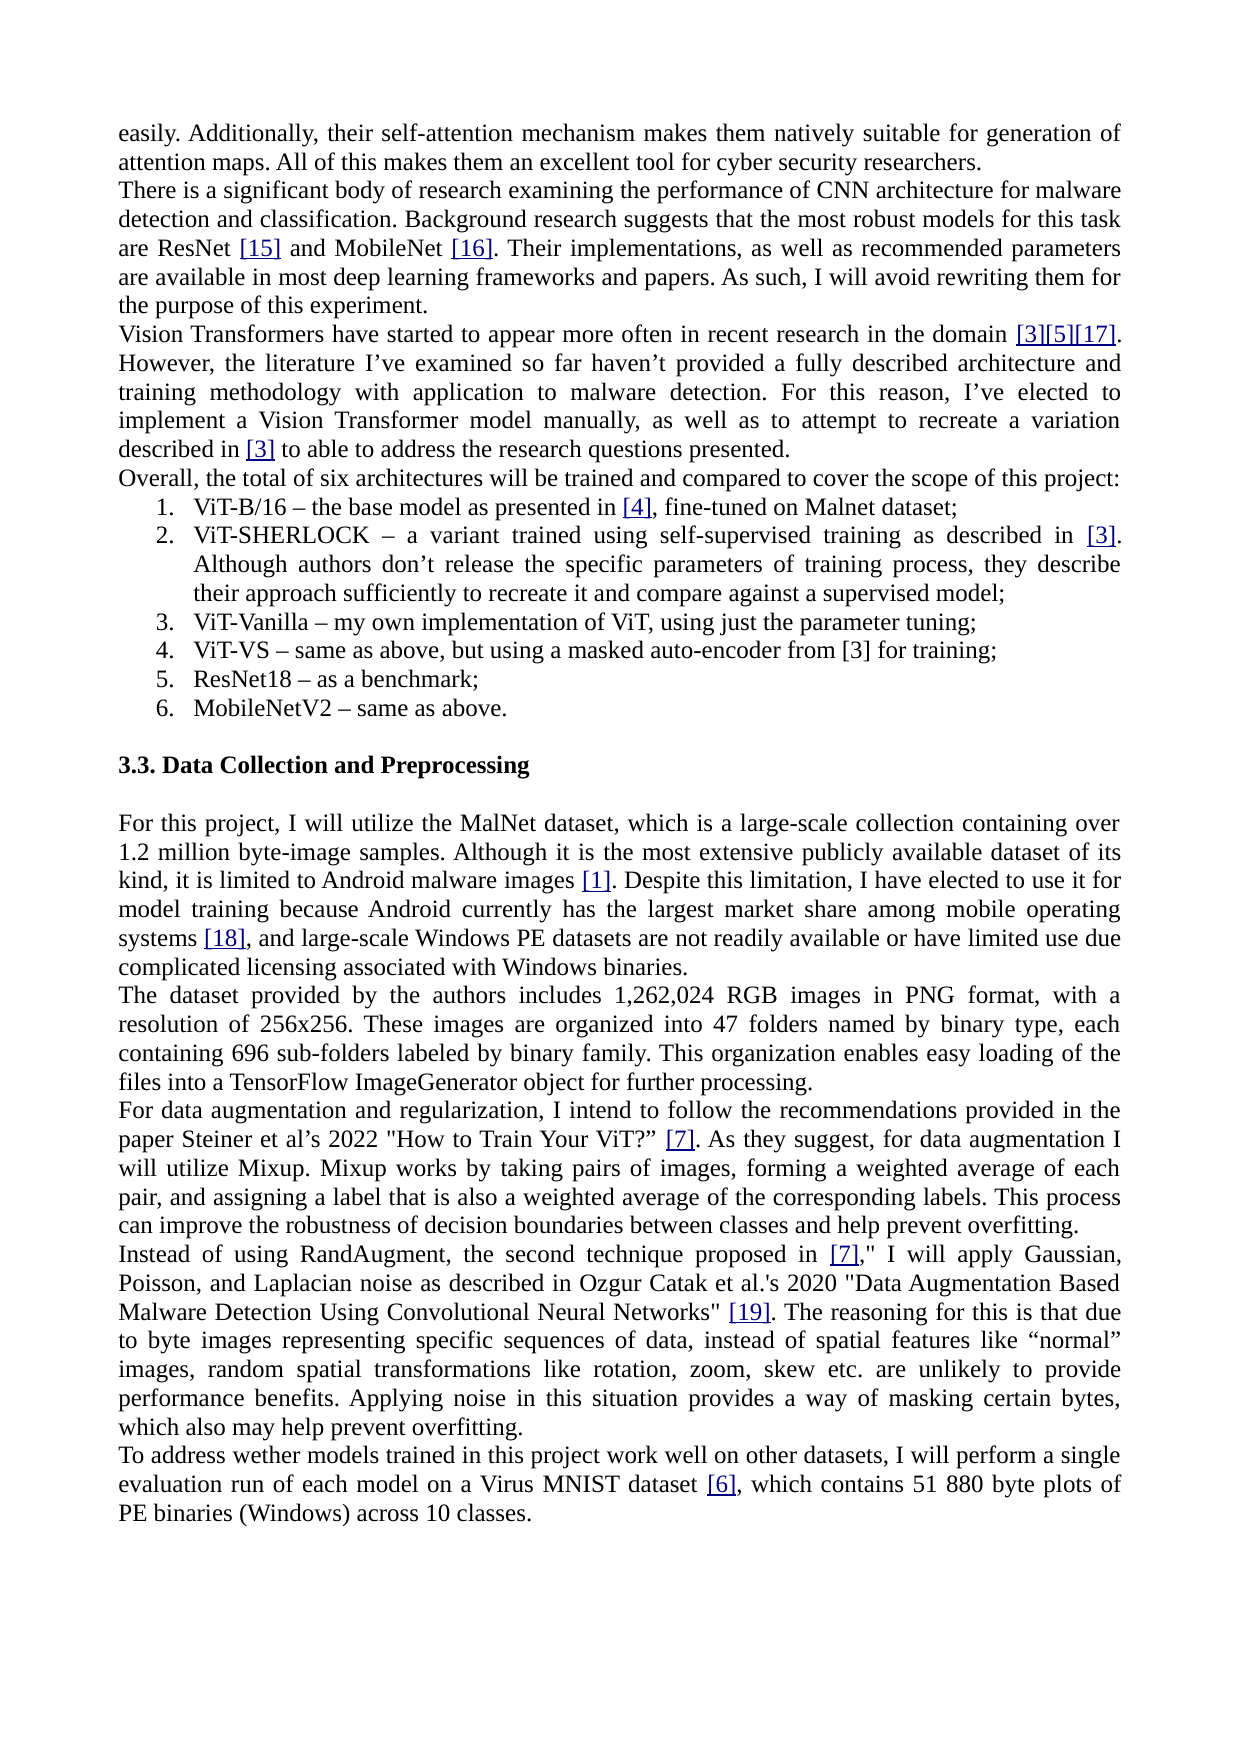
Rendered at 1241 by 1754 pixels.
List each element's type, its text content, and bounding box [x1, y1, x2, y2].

text 3.3. Data Collection and Preprocessing [118, 751, 1122, 779]
text The dataset provided by the authors includes 1,262,024 RGB images in PNG format, with a resolution of 256x256. These images are organized into 47 folders named by binary type, each containing 696 sub-folders labeled by binary family. This organization enables easy loading of the files into a TensorFlow ImageGenerator object for further processing. [118, 981, 1122, 1096]
list ResNet18 – as a benchmark; [156, 664, 1122, 693]
list ViT-B/16 – the base model as presented in [4], fine-tuned on Malnet dataset; [156, 492, 1122, 521]
text For this project, I will utilize the MalNet dataset, which is a large-scale collection containing over 1.2 million byte-image samples. Although it is the most extensive publicly available dataset of its kind, it is limited to Android malware images [1]. Despite this limitation, I have elected to use it for model training because Android currently has the largest market share among mobile operating systems [18], and large-scale Windows PE datasets are not readily available or have limited use due complicated licensing associated with Windows binaries. [118, 808, 1122, 981]
list ViT-Vanilla – my own implementation of ViT, using just the parameter tuning; [156, 607, 1122, 636]
text Vision Transformers have started to appear more often in recent research in the domain [3][5][17]. However, the literature I’ve examined so far haven’t provided a fully described architecture and training methodology with application to malware detection. For this reason, I’ve elected to implement a Vision Transformer model manually, as well as to attempt to recreate a variation described in [3] to able to address the research questions presented. [118, 319, 1122, 463]
list ViT-VS – same as above, but using a masked auto-encoder from [3] for training; [156, 636, 1122, 664]
list MobileNetV2 – same as above. [156, 693, 1122, 722]
text There is a significant body of research examining the performance of CNN architecture for malware detection and classification. Background research suggests that the most robust models for this task are ResNet [15] and MobileNet [16]. Their implementations, as well as recommended parameters are available in most deep learning frameworks and papers. As such, I will avoid rewriting them for the purpose of this experiment. [118, 176, 1122, 319]
text Instead of using RandAugment, the second technique proposed in [7]," I will apply Gaussian, Poisson, and Laplacian noise as described in Ozgur Catak et al.'s 2020 "Data Augmentation Based Malware Detection Using Convolutional Neural Networks" [19]. The reasoning for this is that due to byte images representing specific sequences of data, instead of spatial features like “normal” images, random spatial transformations like rotation, zoom, skew etc. are unlikely to provide performance benefits. Applying noise in this situation provides a way of masking certain bytes, which also may help prevent overfitting. [118, 1239, 1122, 1441]
list ViT-SHERLOCK – a variant trained using self-supervised training as described in [3]. Although authors don’t release the specific parameters of training process, they describe their approach sufficiently to recreate it and compare against a supervised model; [156, 521, 1122, 607]
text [118, 118, 1122, 176]
text For data augmentation and regularization, I intend to follow the recommendations provided in the paper Steiner et al’s 2022 "How to Train Your ViT?” [7]. As they suggest, for data augmentation I will utilize Mixup. Mixup works by taking pairs of images, forming a weighted average of each pair, and assigning a label that is also a weighted average of the corresponding labels. This process can improve the robustness of decision boundaries between classes and help prevent overfitting. [118, 1096, 1122, 1239]
text To address wether models trained in this project work well on other datasets, I will perform a single evaluation run of each model on a Virus MNIST dataset [6], which contains 51 880 byte plots of PE binaries (Windows) across 10 classes. [118, 1441, 1122, 1527]
text Overall, the total of six architectures will be trained and compared to cover the scope of this project: [118, 463, 1122, 492]
